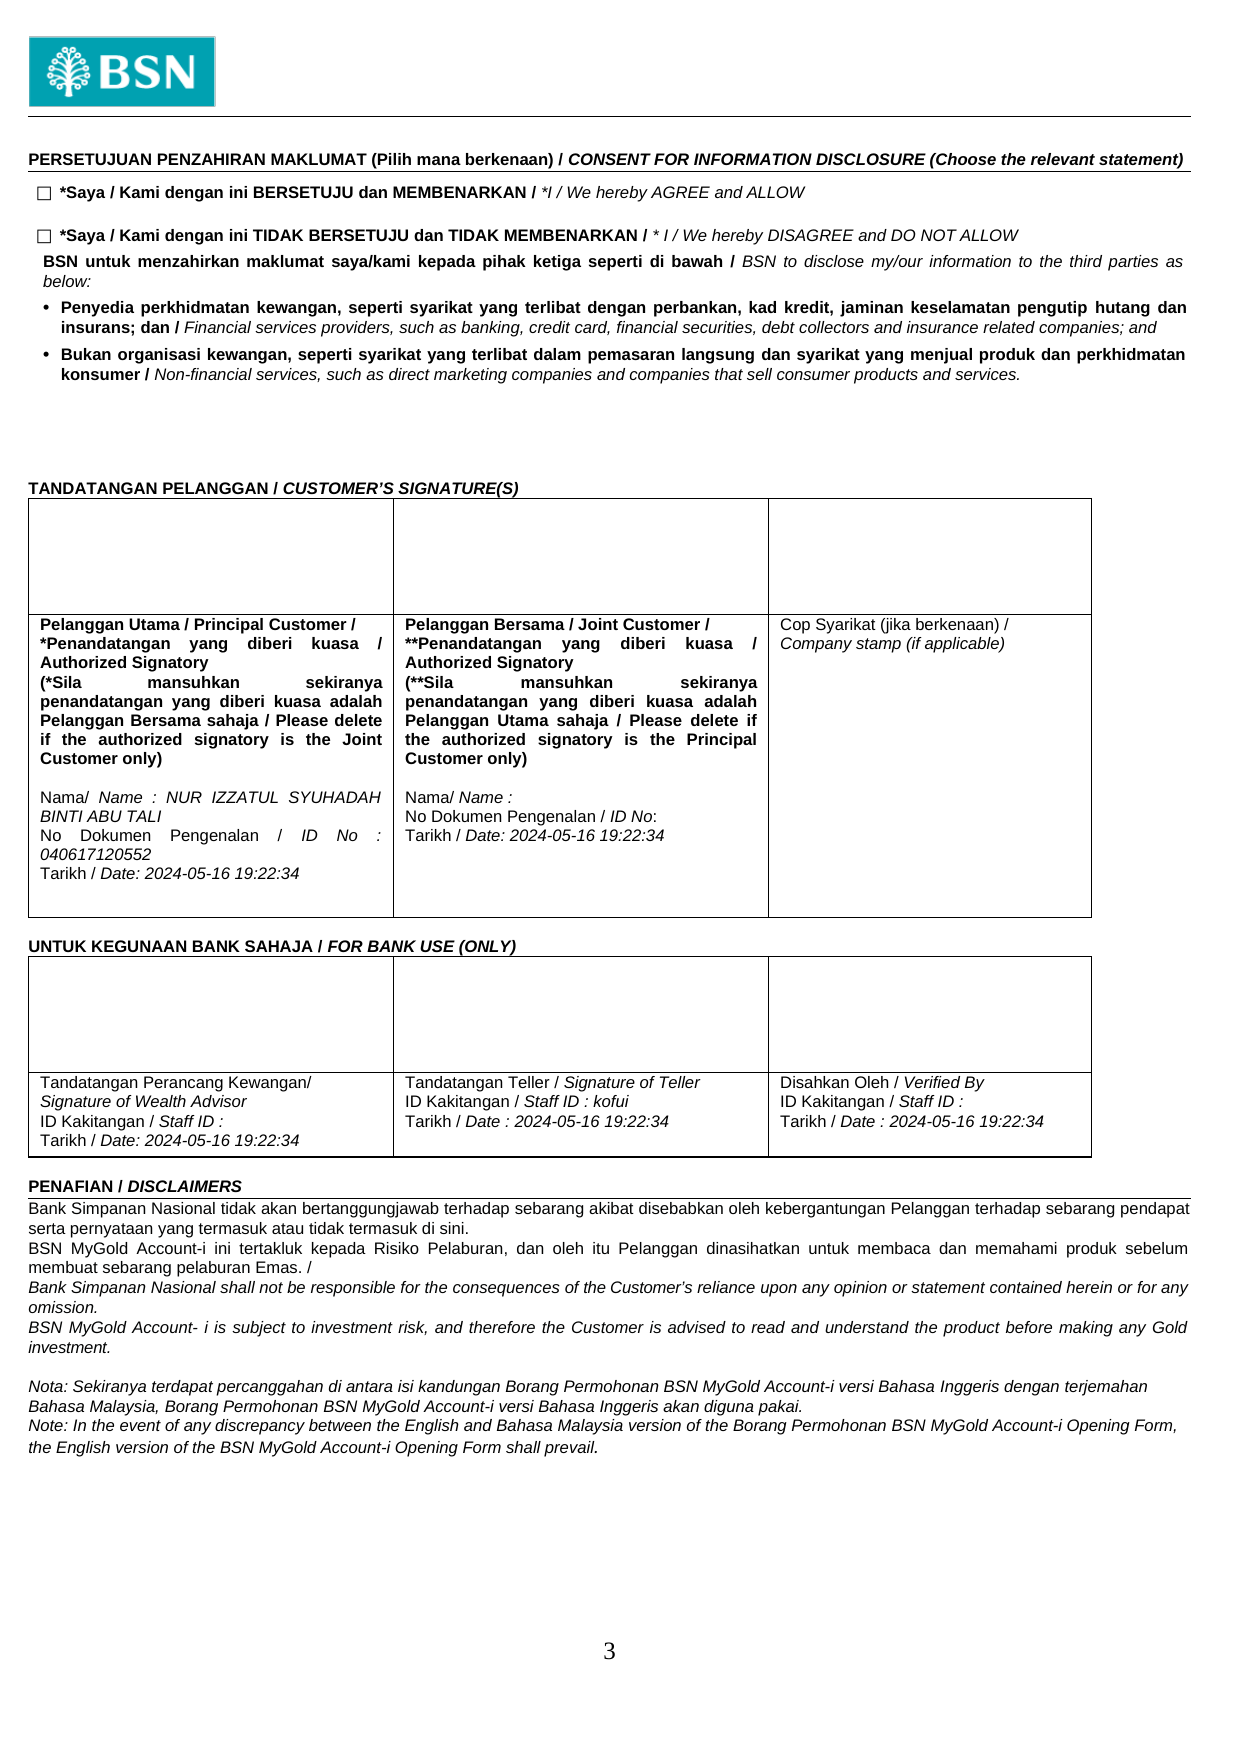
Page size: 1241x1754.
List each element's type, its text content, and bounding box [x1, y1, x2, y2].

text PENAFIAN / DISCLAIMERS [28, 1177, 1191, 1198]
table_header [394, 499, 768, 614]
table_cell Disahkan Oleh / Verified By ID Kakitangan / Staff ID : Tarikh / Date : 2024-05-16 19:22:34 [769, 1073, 1091, 1156]
text BSN untuk menzahirkan maklumat saya/kami kepada pihak ketiga seperti di bawah / BSN to disclose my/our information to the third parties as below: [43, 252, 1187, 291]
list *Saya / Kami dengan ini BERSETUJU dan MEMBENARKAN / *I / We hereby AGREE and ALLOW [36, 179, 1191, 203]
table_header [29, 957, 393, 1072]
table_cell Pelanggan Bersama / Joint Customer / **Penandatangan yang diberi kuasa / Authorized Signatory (**Sila mansuhkan sekiranya penandatangan yang diberi kuasa adalah Pelanggan Utama sahaja / Please delete if the authorized signatory is the Principal Customer only) Nama/ Name : No Dokumen Pengenalan / ID No: Tarikh / Date: 2024-05-16 19:22:34 [394, 615, 768, 917]
text Bank Simpanan Nasional shall not be responsible for the consequences of the Customer’s reliance upon any opinion or statement contained herein or for any omission. [28, 1278, 1190, 1317]
text Note: In the event of any discrepancy between the English and Bahasa Malaysia version of the Borang Permohonan BSN MyGold Account-i Opening Form, the English version of the BSN MyGold Account-i Opening Form shall prevail. [28, 1416, 1187, 1459]
table_header [29, 499, 393, 614]
text PERSETUJUAN PENZAHIRAN MAKLUMAT (Pilih mana berkenaan) / CONSENT FOR INFORMATION DISCLOSURE (Choose the relevant statement) [28, 150, 1191, 171]
table_cell Tandatangan Teller / Signature of Teller ID Kakitangan / Staff ID : kofui Tarikh / Date : 2024-05-16 19:22:34 [394, 1073, 768, 1156]
table_header [769, 499, 1091, 614]
text Bank Simpanan Nasional tidak akan bertanggungjawab terhadap sebarang akibat disebabkan oleh kebergantungan Pelanggan terhadap sebarang pendapat serta pernyataan yang termasuk atau tidak termasuk di sini. [28, 1199, 1190, 1238]
text UNTUK KEGUNAAN BANK SAHAJA / FOR BANK USE (ONLY) [28, 937, 1191, 956]
list Penyedia perkhidmatan kewangan, seperti syarikat yang terlibat dengan perbankan, kad kredit, jaminan keselamatan pengutip hutang dan insurans; dan / Financial services providers, such as banking, credit card, financial securities, debt collectors and insurance related companies; and [43, 297, 1187, 337]
text Nota: Sekiranya terdapat percanggahan di antara isi kandungan Borang Permohonan BSN MyGold Account-i versi Bahasa Inggeris dengan terjemahan Bahasa Malaysia, Borang Permohonan BSN MyGold Account-i versi Bahasa Inggeris akan diguna pakai. [28, 1377, 1187, 1416]
text TANDATANGAN PELANGGAN / CUSTOMER’S SIGNATURE(S) [28, 479, 1191, 498]
list *Saya / Kami dengan ini TIDAK BERSETUJU dan TIDAK MEMBENARKAN / * I / We hereby DISAGREE and DO NOT ALLOW [36, 222, 1191, 246]
table_cell Pelanggan Utama / Principal Customer / *Penandatangan yang diberi kuasa / Authorized Signatory (*Sila mansuhkan sekiranya penandatangan yang diberi kuasa adalah Pelanggan Bersama sahaja / Please delete if the authorized signatory is the Joint Customer only) Nama/ Name : NUR IZZATUL SYUHADAH BINTI ABU TALI No Dokumen Pengenalan / ID No : 040617120552 Tarikh / Date: 2024-05-16 19:22:34 [29, 615, 393, 917]
list Bukan organisasi kewangan, seperti syarikat yang terlibat dalam pemasaran langsung dan syarikat yang menjual produk dan perkhidmatan konsumer / Non-financial services, such as direct marketing companies and companies that sell consumer products and services. [43, 344, 1187, 384]
text BSN MyGold Account-i ini tertakluk kepada Risiko Pelaburan, dan oleh itu Pelanggan dinasihatkan untuk membaca dan memahami produk sebelum membuat sebarang pelaburan Emas. / [28, 1239, 1190, 1277]
table_header [394, 957, 768, 1072]
table_cell Cop Syarikat (jika berkenaan) / Company stamp (if applicable) [769, 615, 1091, 917]
picture [28, 30, 227, 114]
table_header [769, 957, 1091, 1072]
text BSN MyGold Account- i is subject to investment risk, and therefore the Customer is advised to read and understand the product before making any Gold investment. [28, 1318, 1190, 1357]
table_cell Tandatangan Perancang Kewangan/ Signature of Wealth Advisor ID Kakitangan / Staff ID : Tarikh / Date: 2024-05-16 19:22:34 [29, 1073, 393, 1156]
